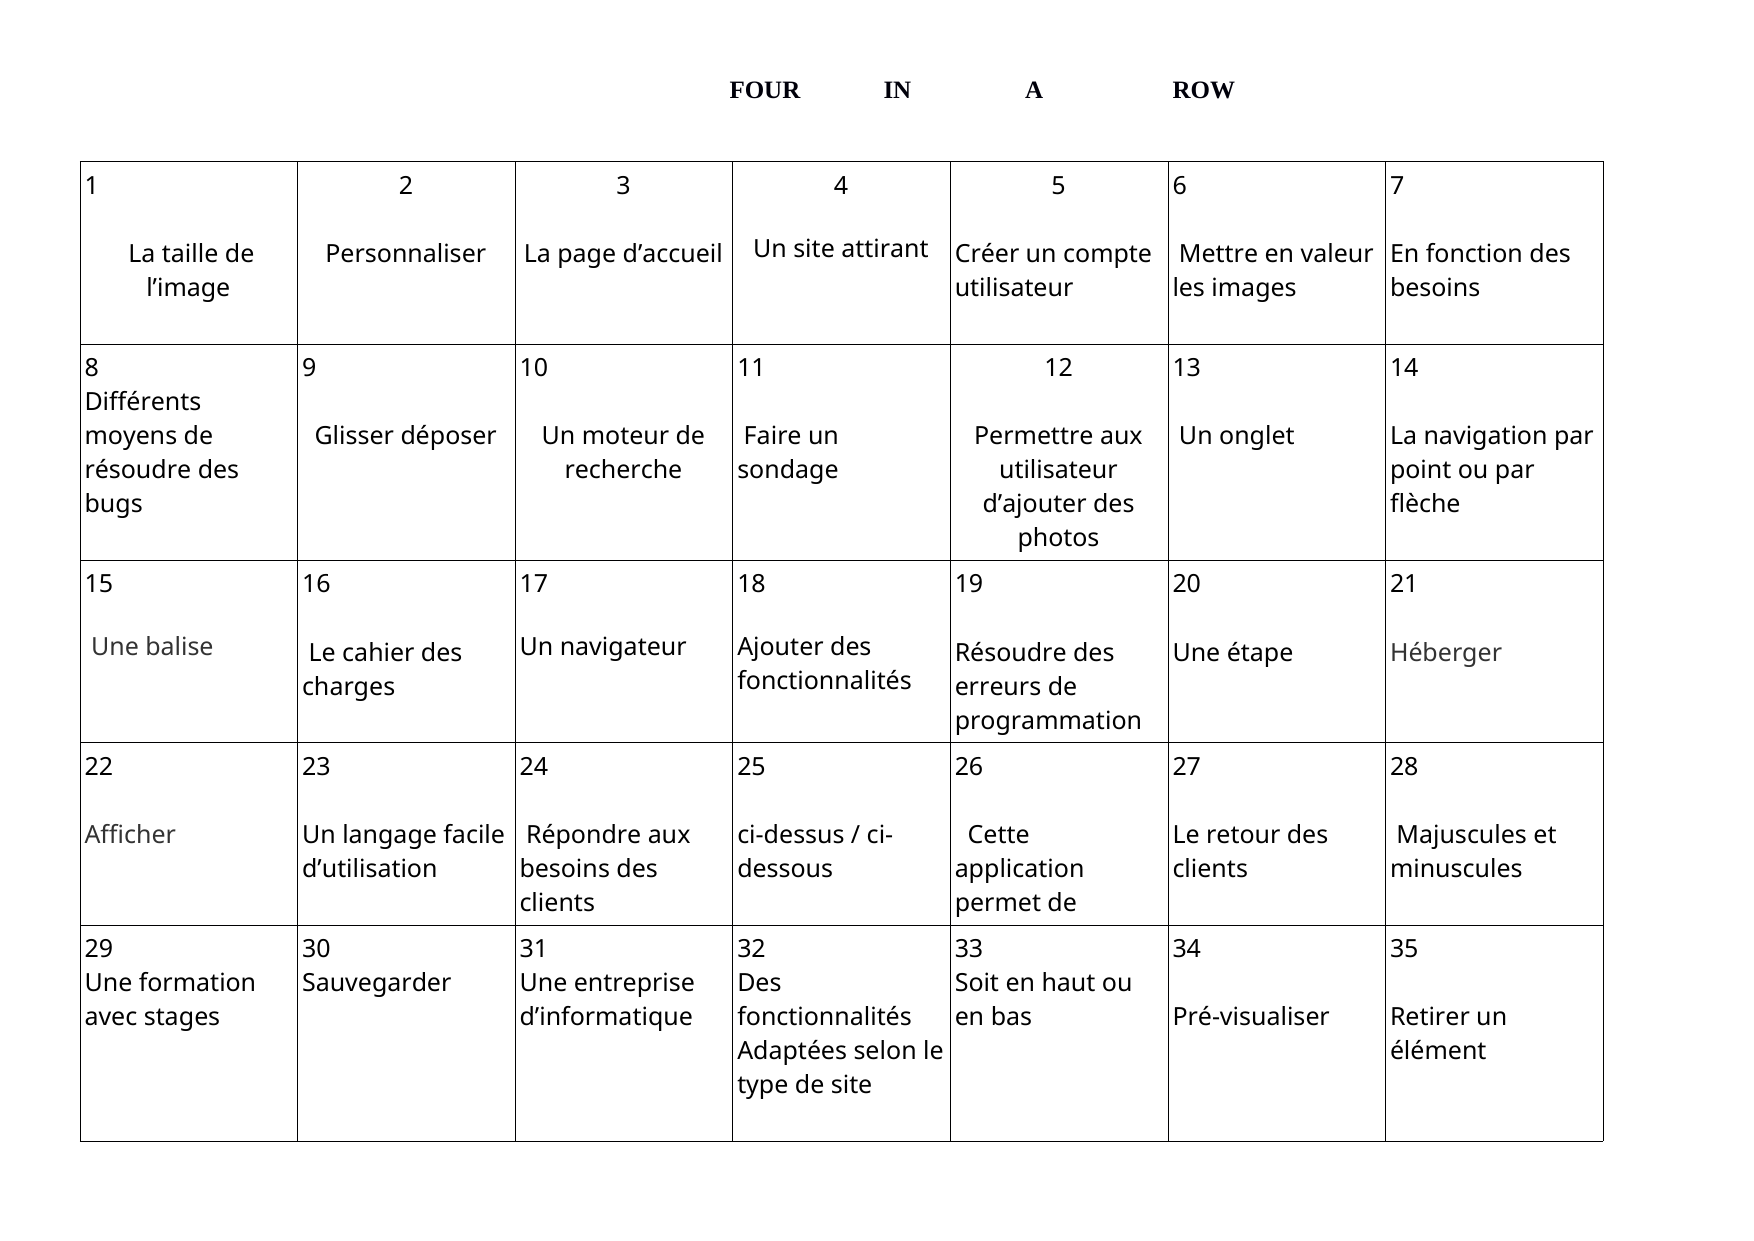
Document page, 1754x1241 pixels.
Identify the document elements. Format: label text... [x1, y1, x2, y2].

table_cell 20 Une étape [1169, 561, 1385, 742]
table_cell 35 Retirer un élément [1386, 926, 1603, 1141]
table_cell 22 Afficher [81, 743, 297, 924]
table_cell 15 Une balise [81, 561, 297, 742]
table_header 4 Un site attirant [733, 162, 950, 343]
table_cell 19 Résoudre des erreurs de programmation [951, 561, 1168, 742]
text FOUR IN A ROW [75, 75, 1679, 104]
table_cell 25 ci-dessus / ci-dessous [733, 743, 950, 924]
table_cell 26 Cette application permet de [951, 743, 1168, 924]
table_cell 17 Un navigateur [516, 561, 732, 742]
table_header 7 En fonction des besoins [1386, 162, 1603, 343]
table_header 5 Créer un compte utilisateur [951, 162, 1168, 343]
table_cell 23 Un langage facile d’utilisation [298, 743, 515, 924]
table_header 1 La taille de l’image [81, 162, 297, 343]
table_cell 13 Un onglet [1169, 345, 1385, 560]
table_cell 11 Faire un sondage [733, 345, 950, 560]
table_header 3 La page d’accueil [516, 162, 732, 343]
table_cell 8 Différents moyens de résoudre des bugs [81, 345, 297, 560]
table_cell 33 Soit en haut ou en bas [951, 926, 1168, 1141]
table_cell 12 Permettre aux utilisateur d’ajouter des photos [951, 345, 1168, 560]
table_header 6 Mettre en valeur les images [1169, 162, 1385, 343]
table_cell 32 Des fonctionnalités Adaptées selon le type de site [733, 926, 950, 1141]
table_cell 24 Répondre aux besoins des clients [516, 743, 732, 924]
table_cell 31 Une entreprise d’informatique [516, 926, 732, 1141]
table_header 2 Personnaliser [298, 162, 515, 343]
table_cell 16 Le cahier des charges [298, 561, 515, 742]
table_cell 10 Un moteur de recherche [516, 345, 732, 560]
table_cell 29 Une formation avec stages [81, 926, 297, 1141]
table_cell 30 Sauvegarder [298, 926, 515, 1141]
table_cell 14 La navigation par point ou par flèche [1386, 345, 1603, 560]
table_cell 18 Ajouter des fonctionnalités [733, 561, 950, 742]
table_cell 28 Majuscules et minuscules [1386, 743, 1603, 924]
table_cell 21 Héberger [1386, 561, 1603, 742]
table_cell 34 Pré-visualiser [1169, 926, 1385, 1141]
table_cell 9 Glisser déposer [298, 345, 515, 560]
table_cell 27 Le retour des clients [1169, 743, 1385, 924]
